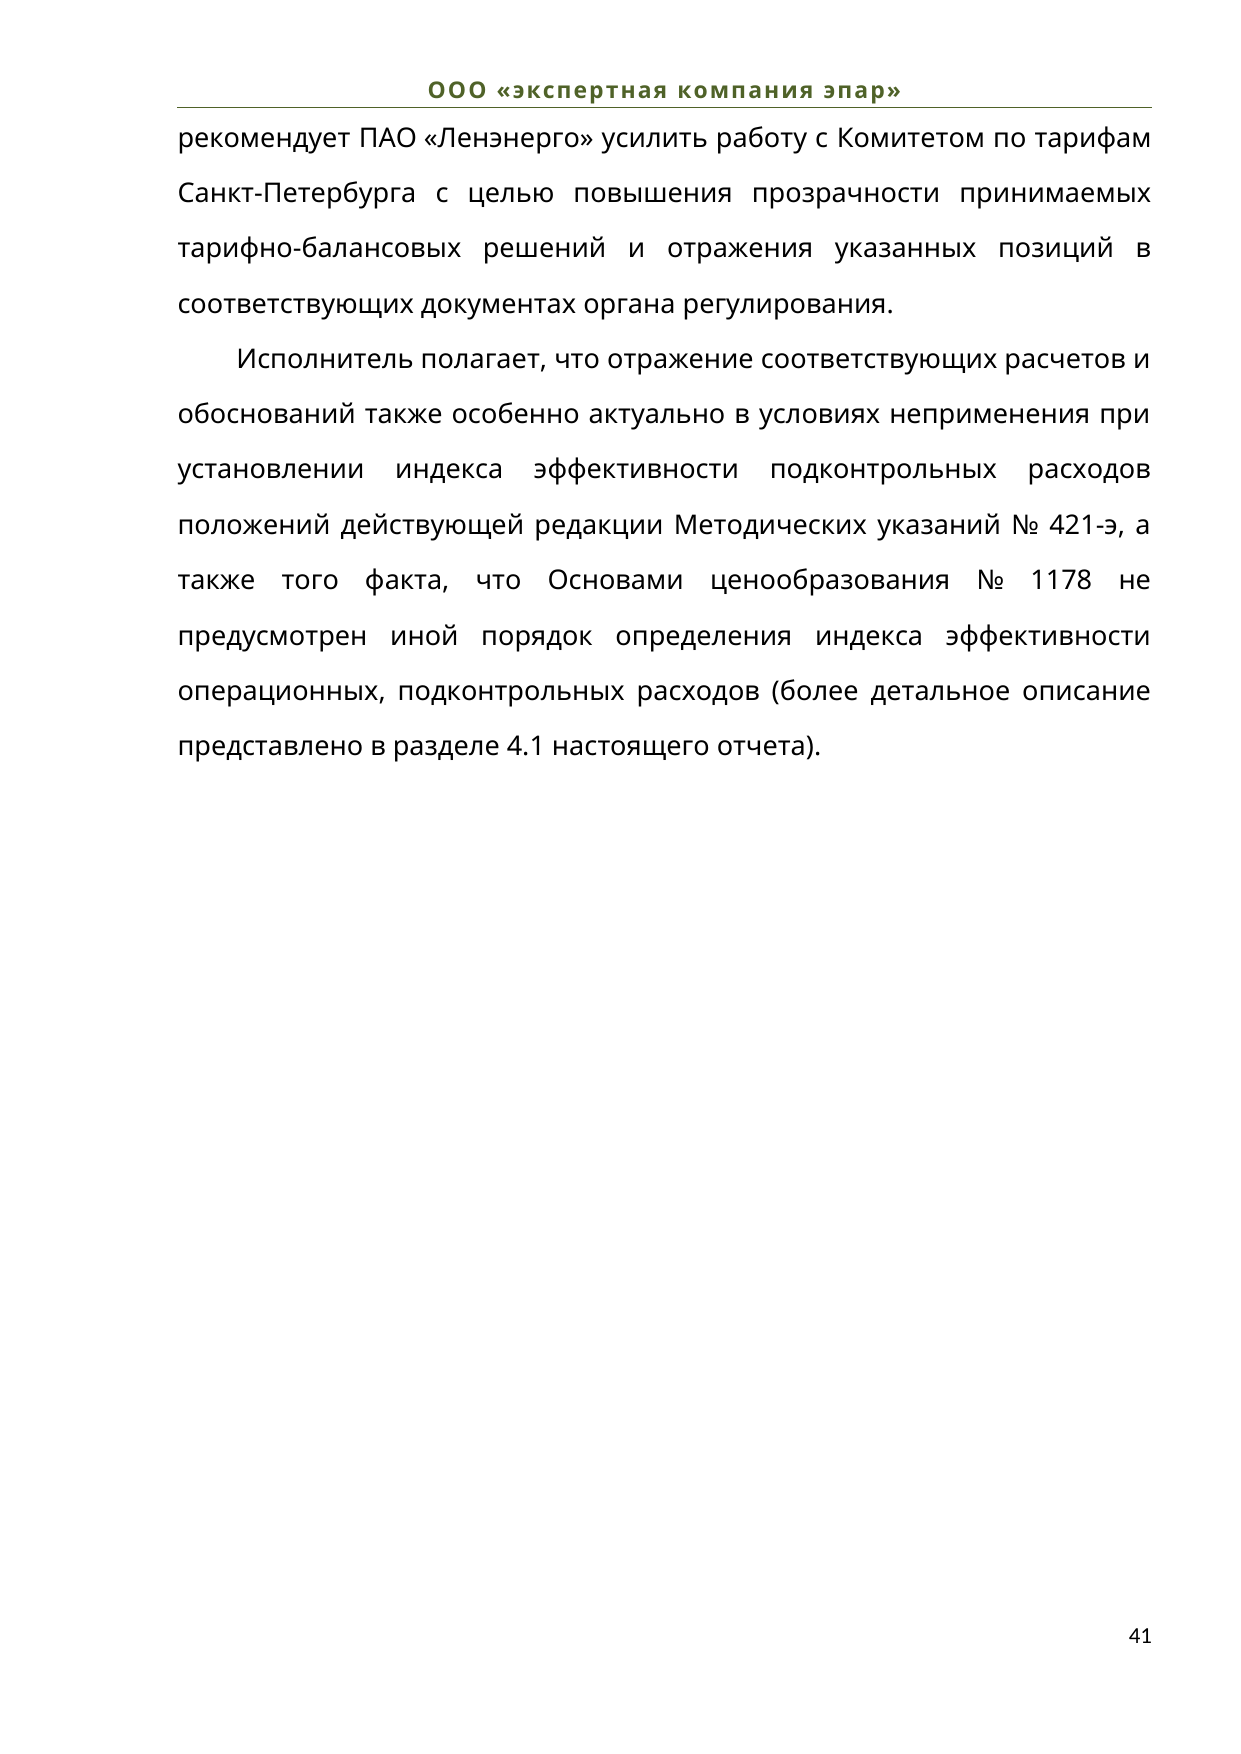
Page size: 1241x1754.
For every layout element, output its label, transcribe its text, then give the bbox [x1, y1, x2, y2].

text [177, 118, 1152, 321]
text Исполнитель полагает, что отражение соответствующих расчетов и обоснований также особенно актуально в условиях неприменения при установлении индекса эффективности подконтрольных расходов положений действующей редакции Методических указаний № 421-э, а также того факта, что Основами ценообразования № 1178 не предусмотрен иной порядок определения индекса эффективности операционных, подконтрольных расходов (более детальное описание представлено в разделе 4.1 настоящего отчета). [177, 339, 1152, 763]
